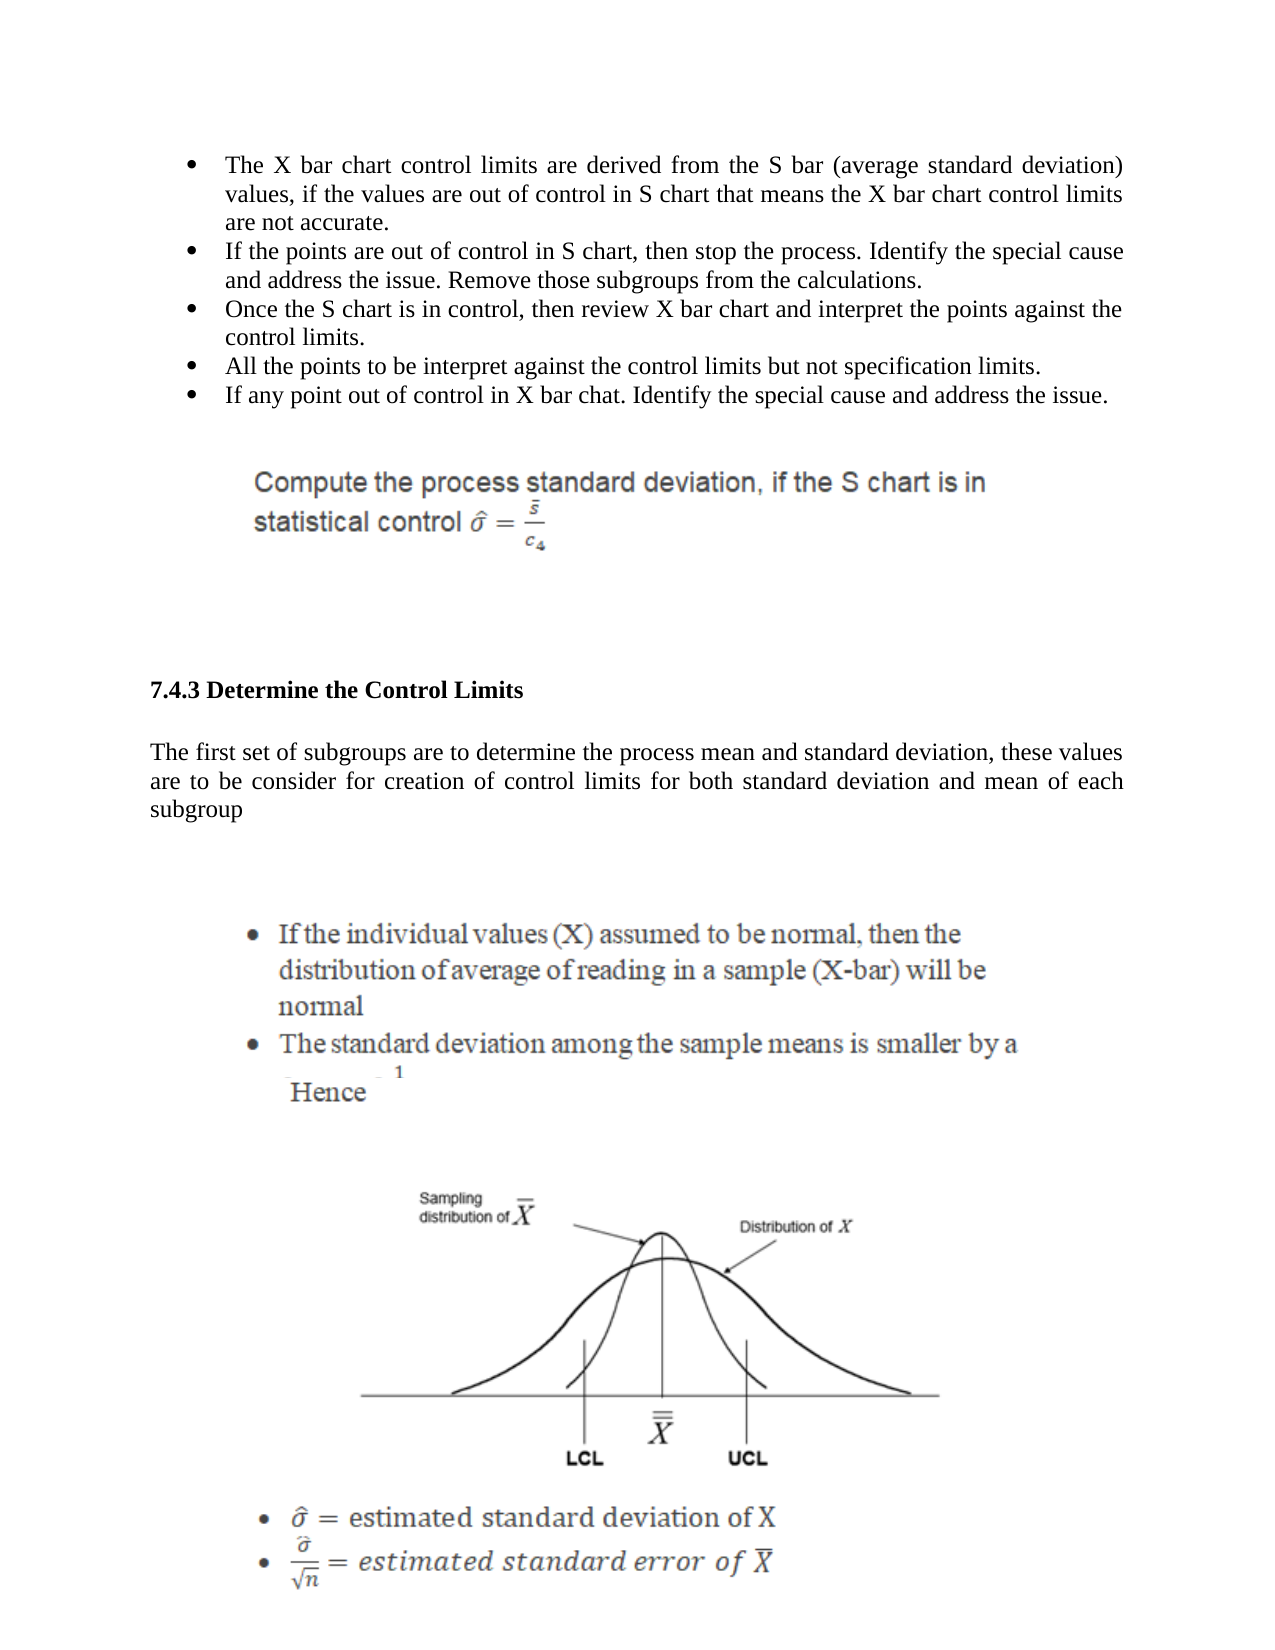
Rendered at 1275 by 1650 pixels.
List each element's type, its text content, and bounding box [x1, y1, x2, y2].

subtitle 7.4.3 Determine the Control Limits [150, 675, 1125, 704]
text The first set of subgroups are to determine the process mean and standard deviation, these values are to be consider for creation of control limits for both standard deviation and mean of each subgroup [150, 737, 1125, 823]
list The X bar chart control limits are derived from the S bar (average standard deviation) values, if the values are out of control in S chart that means the X bar chart control limits are not accurate. [187, 150, 1125, 236]
list If the points are out of control in S chart, then stop the process. Identify the special cause and address the issue. Remove those subgroups from the calculations. [187, 236, 1125, 294]
picture [233, 912, 1051, 1610]
list Once the S chart is in control, then review X bar chart and interpret the points against the control limits. [187, 294, 1125, 351]
list All the points to be interpret against the control limits but not specification limits. [187, 351, 1125, 380]
picture [243, 467, 1020, 557]
list If any point out of control in X bar chat. Identify the special cause and address the issue. [187, 380, 1125, 409]
